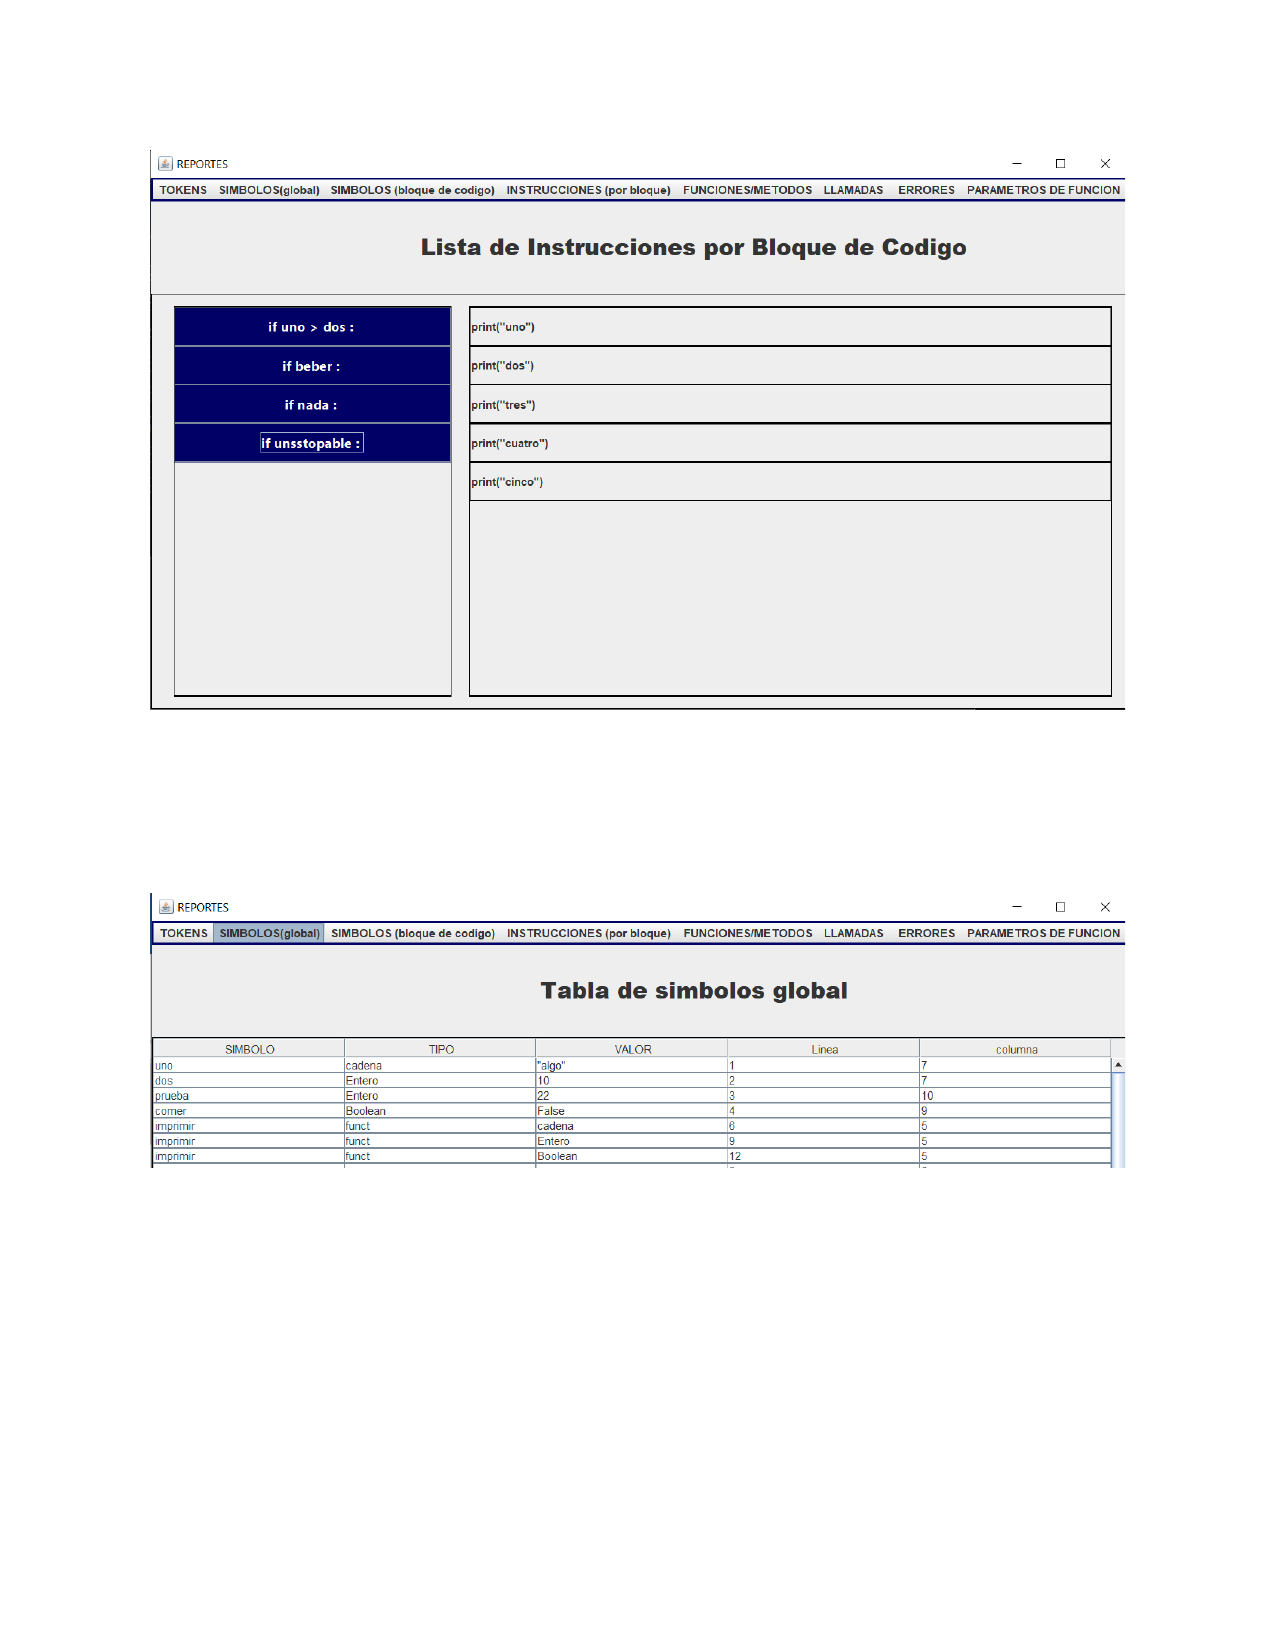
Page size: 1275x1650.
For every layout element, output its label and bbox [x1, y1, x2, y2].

picture [150, 150, 1125, 710]
picture [150, 893, 1125, 1168]
